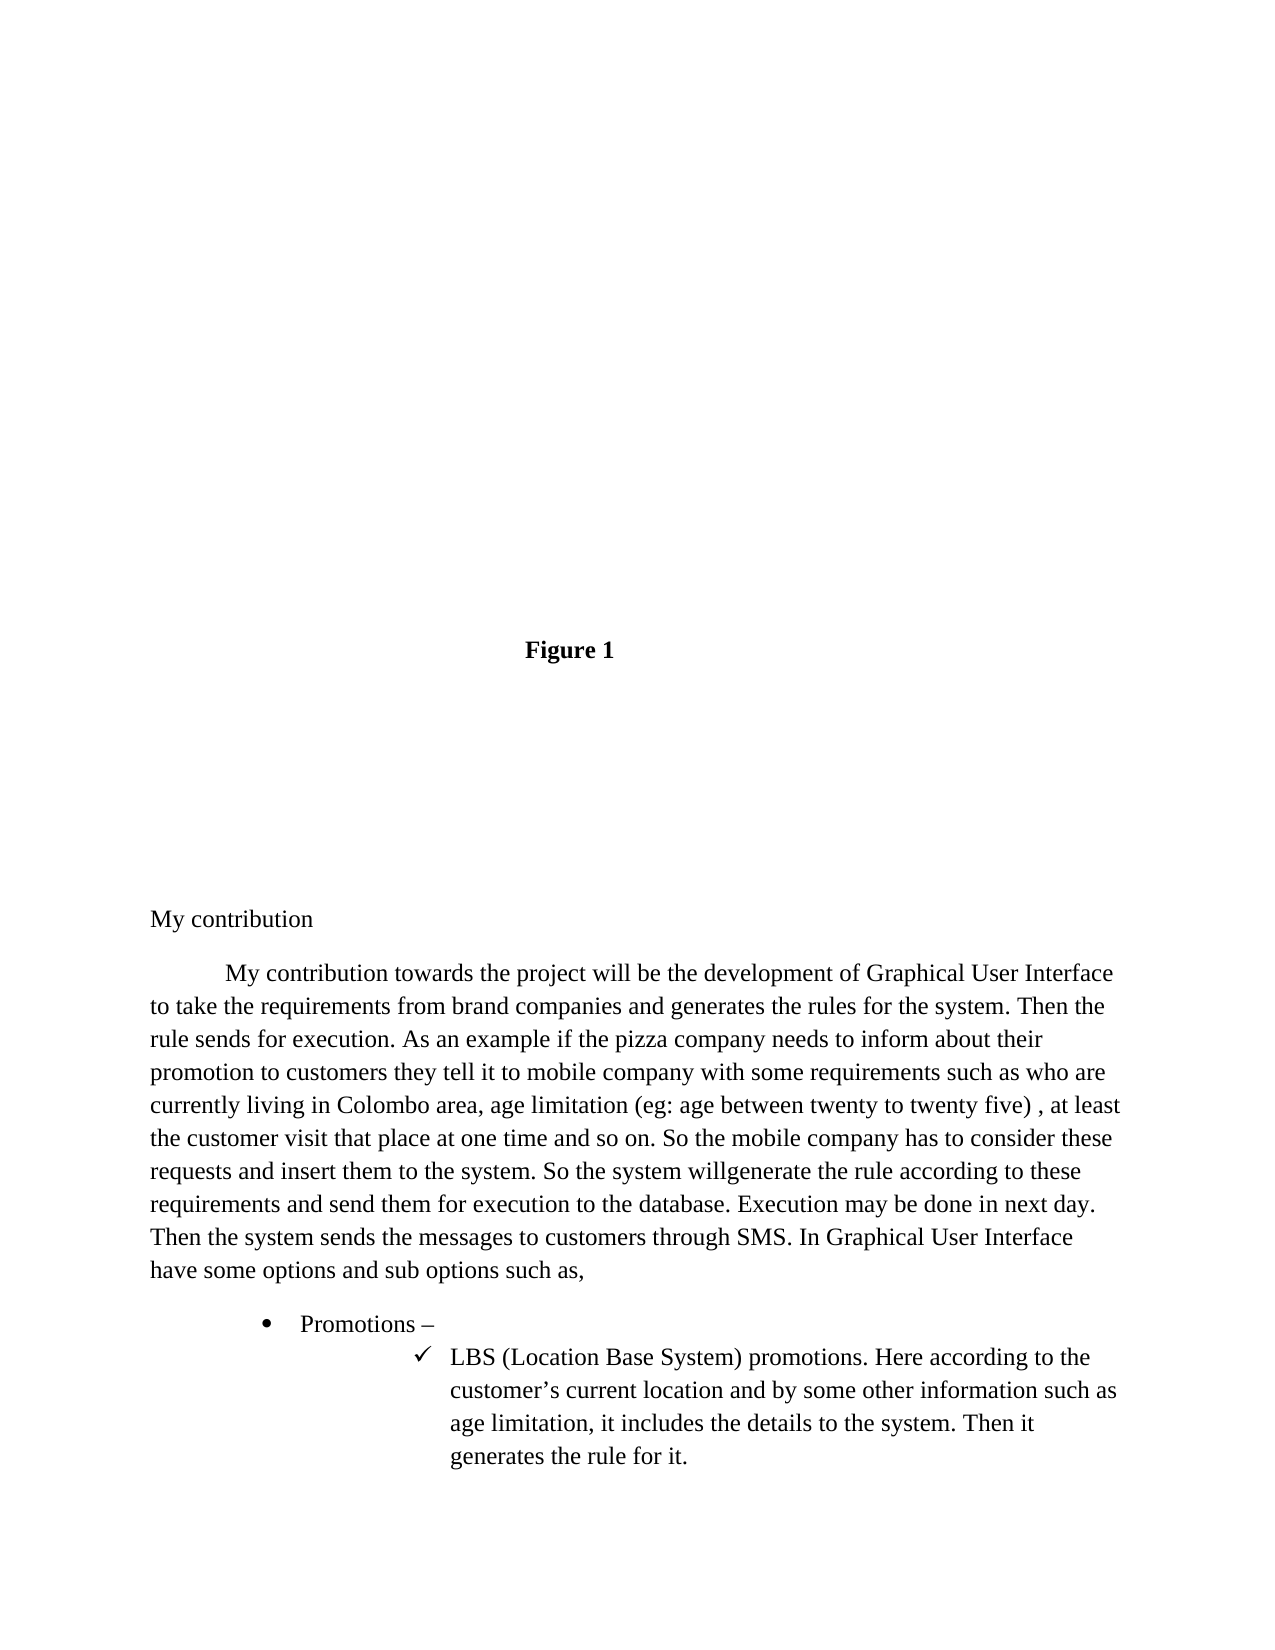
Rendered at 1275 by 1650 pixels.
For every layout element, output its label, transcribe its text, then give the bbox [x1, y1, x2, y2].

text My contribution [150, 904, 1125, 933]
list LBS (Location Base System) promotions. Here according to the customer’s current location and by some other information such as age limitation, it includes the details to the system. Then it generates the rule for it. [412, 1342, 1125, 1470]
list Promotions – [262, 1309, 1125, 1338]
text Figure 1 [450, 635, 1125, 663]
text My contribution towards the project will be the development of Graphical User Interface to take the requirements from brand companies and generates the rules for the system. Then the rule sends for execution. As an example if the pizza company needs to inform about their promotion to customers they tell it to mobile company with some requirements such as who are currently living in Colombo area, age limitation (eg: age between twenty to twenty five) , at least the customer visit that place at one time and so on. So the mobile company has to consider these requests and insert them to the system. So the system willgenerate the rule according to these requirements and send them for execution to the database. Execution may be done in next day. Then the system sends the messages to customers through SMS. In Graphical User Interface have some options and sub options such as, [150, 958, 1125, 1284]
